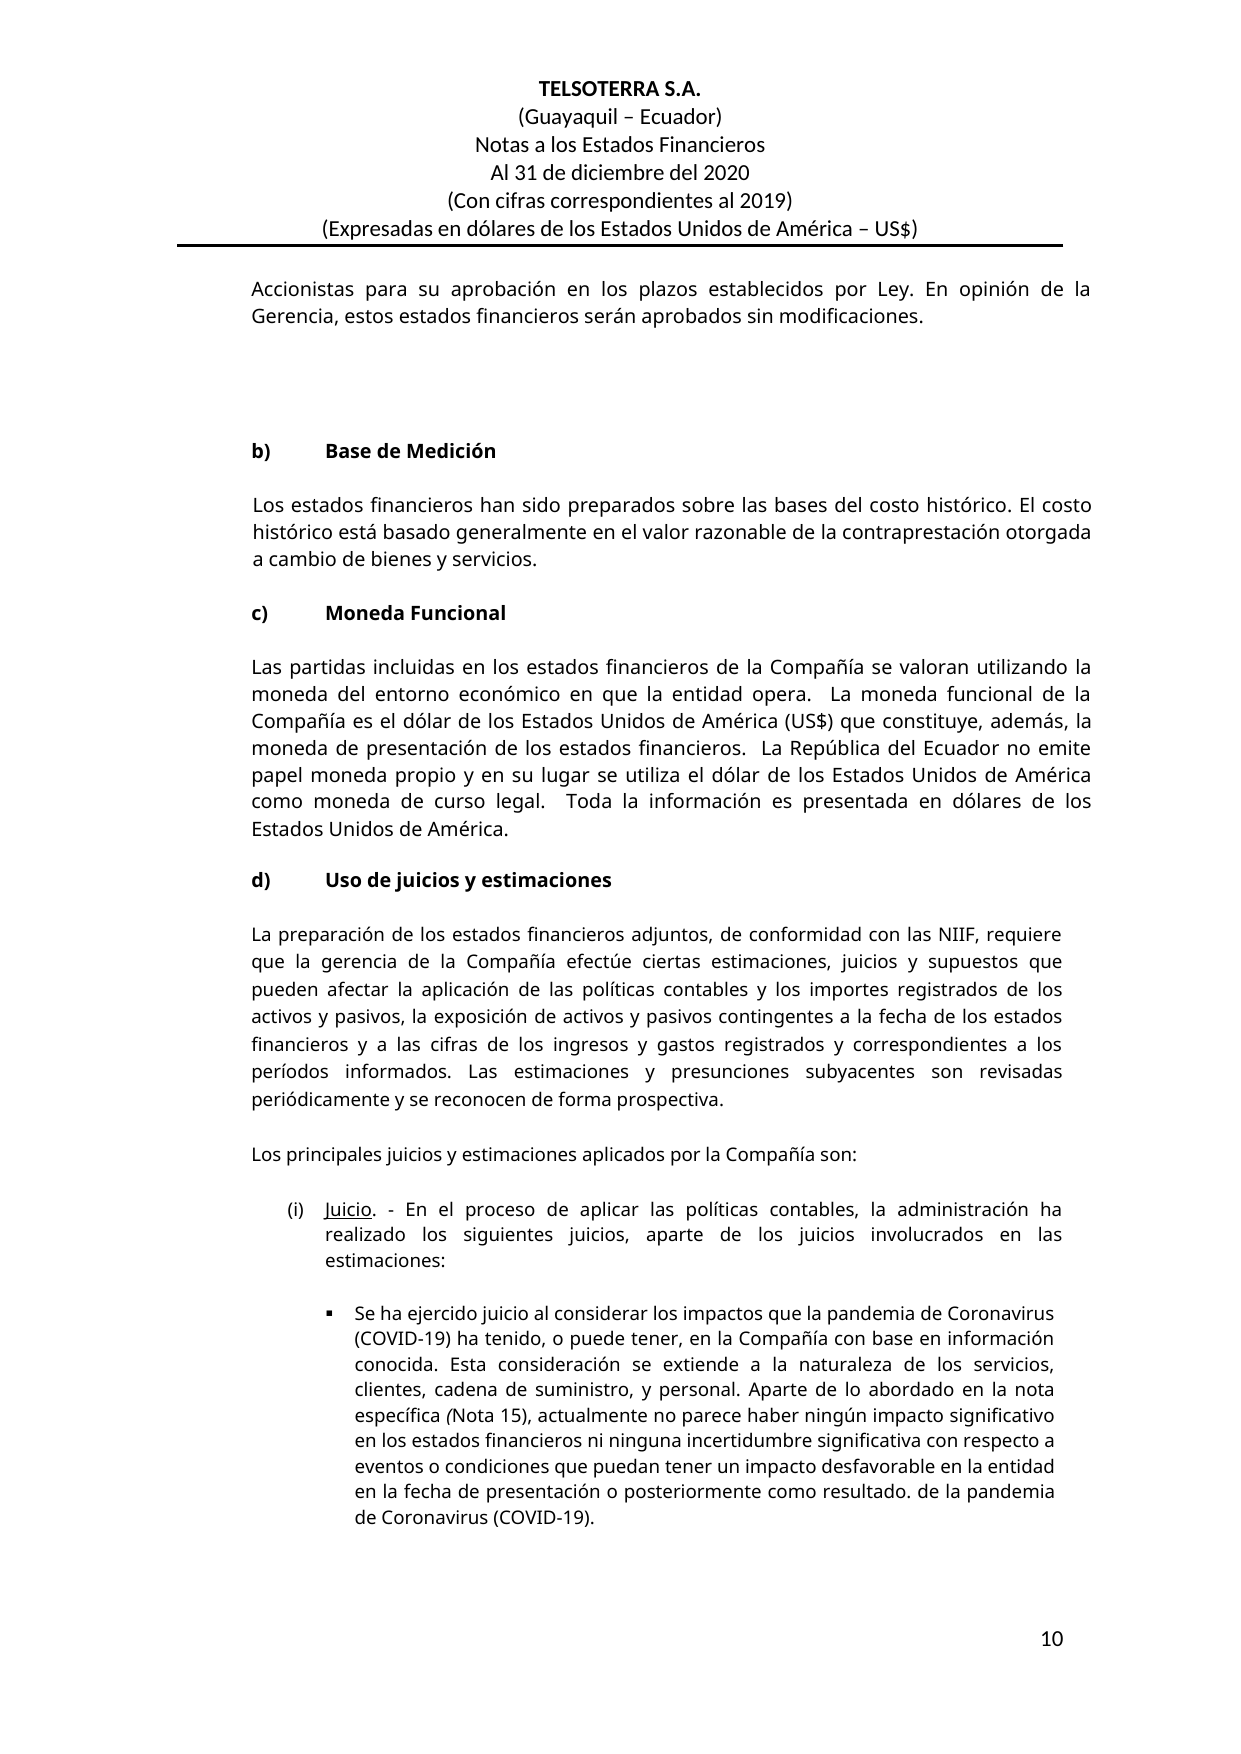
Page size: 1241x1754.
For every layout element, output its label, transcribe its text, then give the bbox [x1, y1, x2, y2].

text Los principales juicios y estimaciones aplicados por la Compañía son: [236, 1141, 1063, 1166]
list Los estados financieros han sido preparados sobre las bases del costo histórico. El costo histórico está basado generalmente en el valor razonable de la contraprestación otorgada a cambio de bienes y servicios. [252, 491, 1093, 572]
list Uso de juicios y estimaciones [251, 867, 1063, 894]
text La preparación de los estados financieros adjuntos, de conformidad con las NIIF, requiere que la gerencia de la Compañía efectúe ciertas estimaciones, juicios y supuestos que pueden afectar la aplicación de las políticas contables y los importes registrados de los activos y pasivos, la exposición de activos y pasivos contingentes a la fecha de los estados financieros y a las cifras de los ingresos y gastos registrados y correspondientes a los períodos informados. Las estimaciones y presunciones subyacentes son revisadas periódicamente y se reconocen de forma prospectiva. [251, 921, 1063, 1111]
text Las partidas incluidas en los estados financieros de la Compañía se valoran utilizando la moneda del entorno económico en que la entidad opera. La moneda funcional de la Compañía es el dólar de los Estados Unidos de América (US$) que constituye, además, la moneda de presentación de los estados financieros. La República del Ecuador no emite papel moneda propio y en su lugar se utiliza el dólar de los Estados Unidos de América como moneda de curso legal. Toda la información es presentada en dólares de los Estados Unidos de América. [251, 653, 1093, 842]
list Moneda Funcional [251, 599, 1063, 626]
list Base de Medición [251, 437, 1093, 464]
list Se ha ejercido juicio al considerar los impactos que la pandemia de Coronavirus (COVID-19) ha tenido, o puede tener, en la Compañía con base en información conocida. Esta consideración se extiende a la naturaleza de los servicios, clientes, cadena de suministro, y personal. Aparte de lo abordado en la nota específica (Nota 15), actualmente no parece haber ningún impacto significativo en los estados financieros ni ninguna incertidumbre significativa con respecto a eventos o condiciones que puedan tener un impacto desfavorable en la entidad en la fecha de presentación o posteriormente como resultado. de la pandemia de Coronavirus (COVID-19). [325, 1300, 1056, 1529]
list Juicio. - En el proceso de aplicar las políticas contables, la administración ha realizado los siguientes juicios, aparte de los juicios involucrados en las estimaciones: [287, 1196, 1063, 1272]
